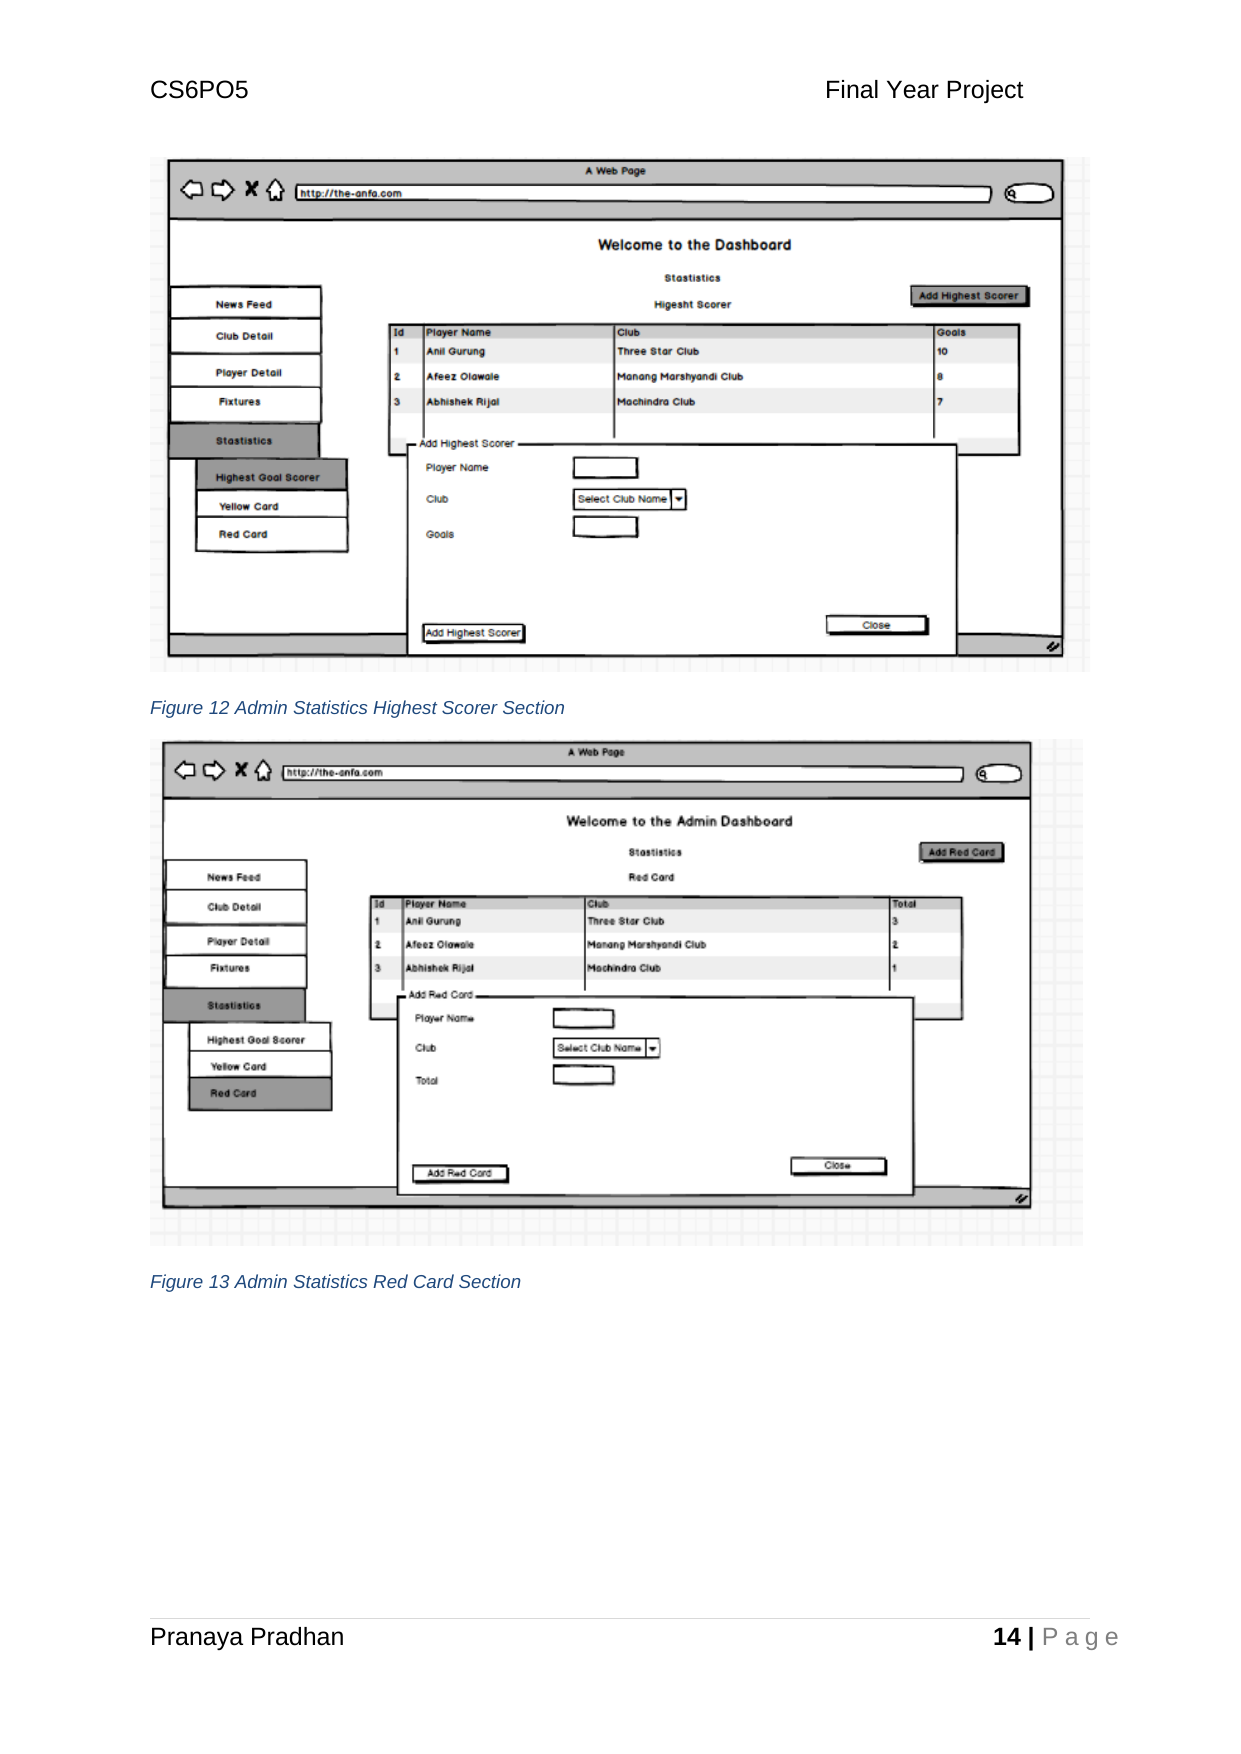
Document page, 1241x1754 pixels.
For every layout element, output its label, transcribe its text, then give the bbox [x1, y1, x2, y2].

text Figure 13 Admin Statistics Red Card Section [150, 1271, 1090, 1292]
text Figure 12 Admin Statistics Highest Scorer Section [150, 697, 1090, 718]
picture [150, 739, 1083, 1246]
picture [150, 157, 1091, 672]
